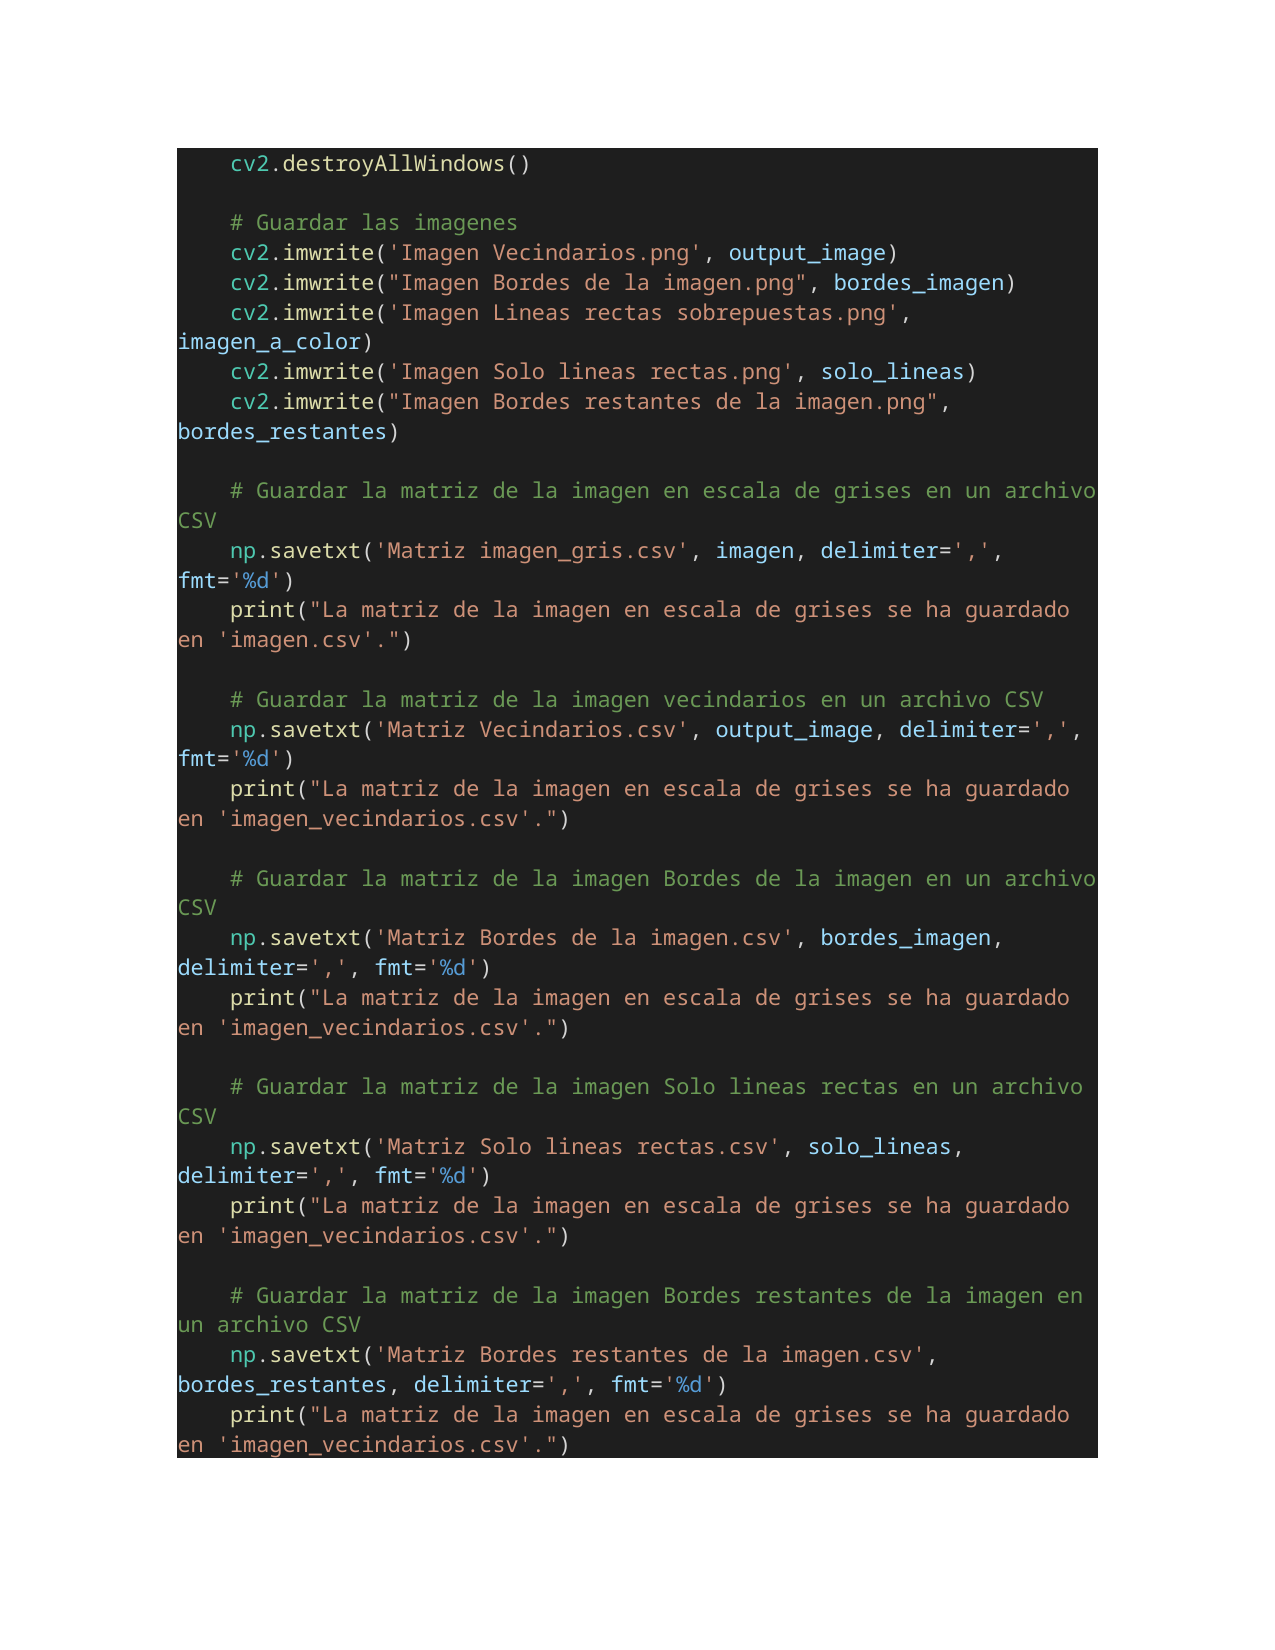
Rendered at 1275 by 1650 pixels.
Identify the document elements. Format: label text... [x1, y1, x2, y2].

text print("La matriz de la imagen en escala de grises se ha guardado en 'imagen_vecindarios.csv'.") [177, 773, 1098, 833]
text # Guardar la matriz de la imagen Solo lineas rectas en un archivo CSV [177, 1071, 1098, 1131]
text cv2.imwrite('Imagen Lineas rectas sobrepuestas.png', imagen_a_color) [177, 297, 1098, 356]
text np.savetxt('Matriz Solo lineas rectas.csv', solo_lineas, delimiter=',', fmt='%d') [177, 1131, 1098, 1190]
text cv2.imwrite('Imagen Solo lineas rectas.png', solo_lineas) [177, 356, 1098, 386]
text cv2.imwrite("Imagen Bordes de la imagen.png", bordes_imagen) [177, 267, 1098, 297]
text cv2.imwrite("Imagen Bordes restantes de la imagen.png", bordes_restantes) [177, 386, 1098, 446]
text # Guardar la matriz de la imagen vecindarios en un archivo CSV [177, 684, 1098, 714]
text print("La matriz de la imagen en escala de grises se ha guardado en 'imagen_vecindarios.csv'.") [177, 1190, 1098, 1250]
text np.savetxt('Matriz Bordes restantes de la imagen.csv', bordes_restantes, delimiter=',', fmt='%d') [177, 1339, 1098, 1399]
text print("La matriz de la imagen en escala de grises se ha guardado en 'imagen_vecindarios.csv'.") [177, 1399, 1098, 1458]
text np.savetxt('Matriz Vecindarios.csv', output_image, delimiter=',', fmt='%d') [177, 714, 1098, 773]
text np.savetxt('Matriz Bordes de la imagen.csv', bordes_imagen, delimiter=',', fmt='%d') [177, 922, 1098, 982]
text print("La matriz de la imagen en escala de grises se ha guardado en 'imagen_vecindarios.csv'.") [177, 982, 1098, 1041]
text # Guardar la matriz de la imagen en escala de grises en un archivo CSV [177, 475, 1098, 535]
text # Guardar la matriz de la imagen Bordes de la imagen en un archivo CSV [177, 863, 1098, 922]
text cv2.imwrite('Imagen Vecindarios.png', output_image) [177, 237, 1098, 267]
text # Guardar la matriz de la imagen Bordes restantes de la imagen en un archivo CSV [177, 1280, 1098, 1339]
text # Guardar las imagenes [177, 207, 1098, 237]
text np.savetxt('Matriz imagen_gris.csv', imagen, delimiter=',', fmt='%d') [177, 535, 1098, 594]
text cv2.destroyAllWindows() [177, 148, 1098, 177]
text print("La matriz de la imagen en escala de grises se ha guardado en 'imagen.csv'.") [177, 594, 1098, 654]
